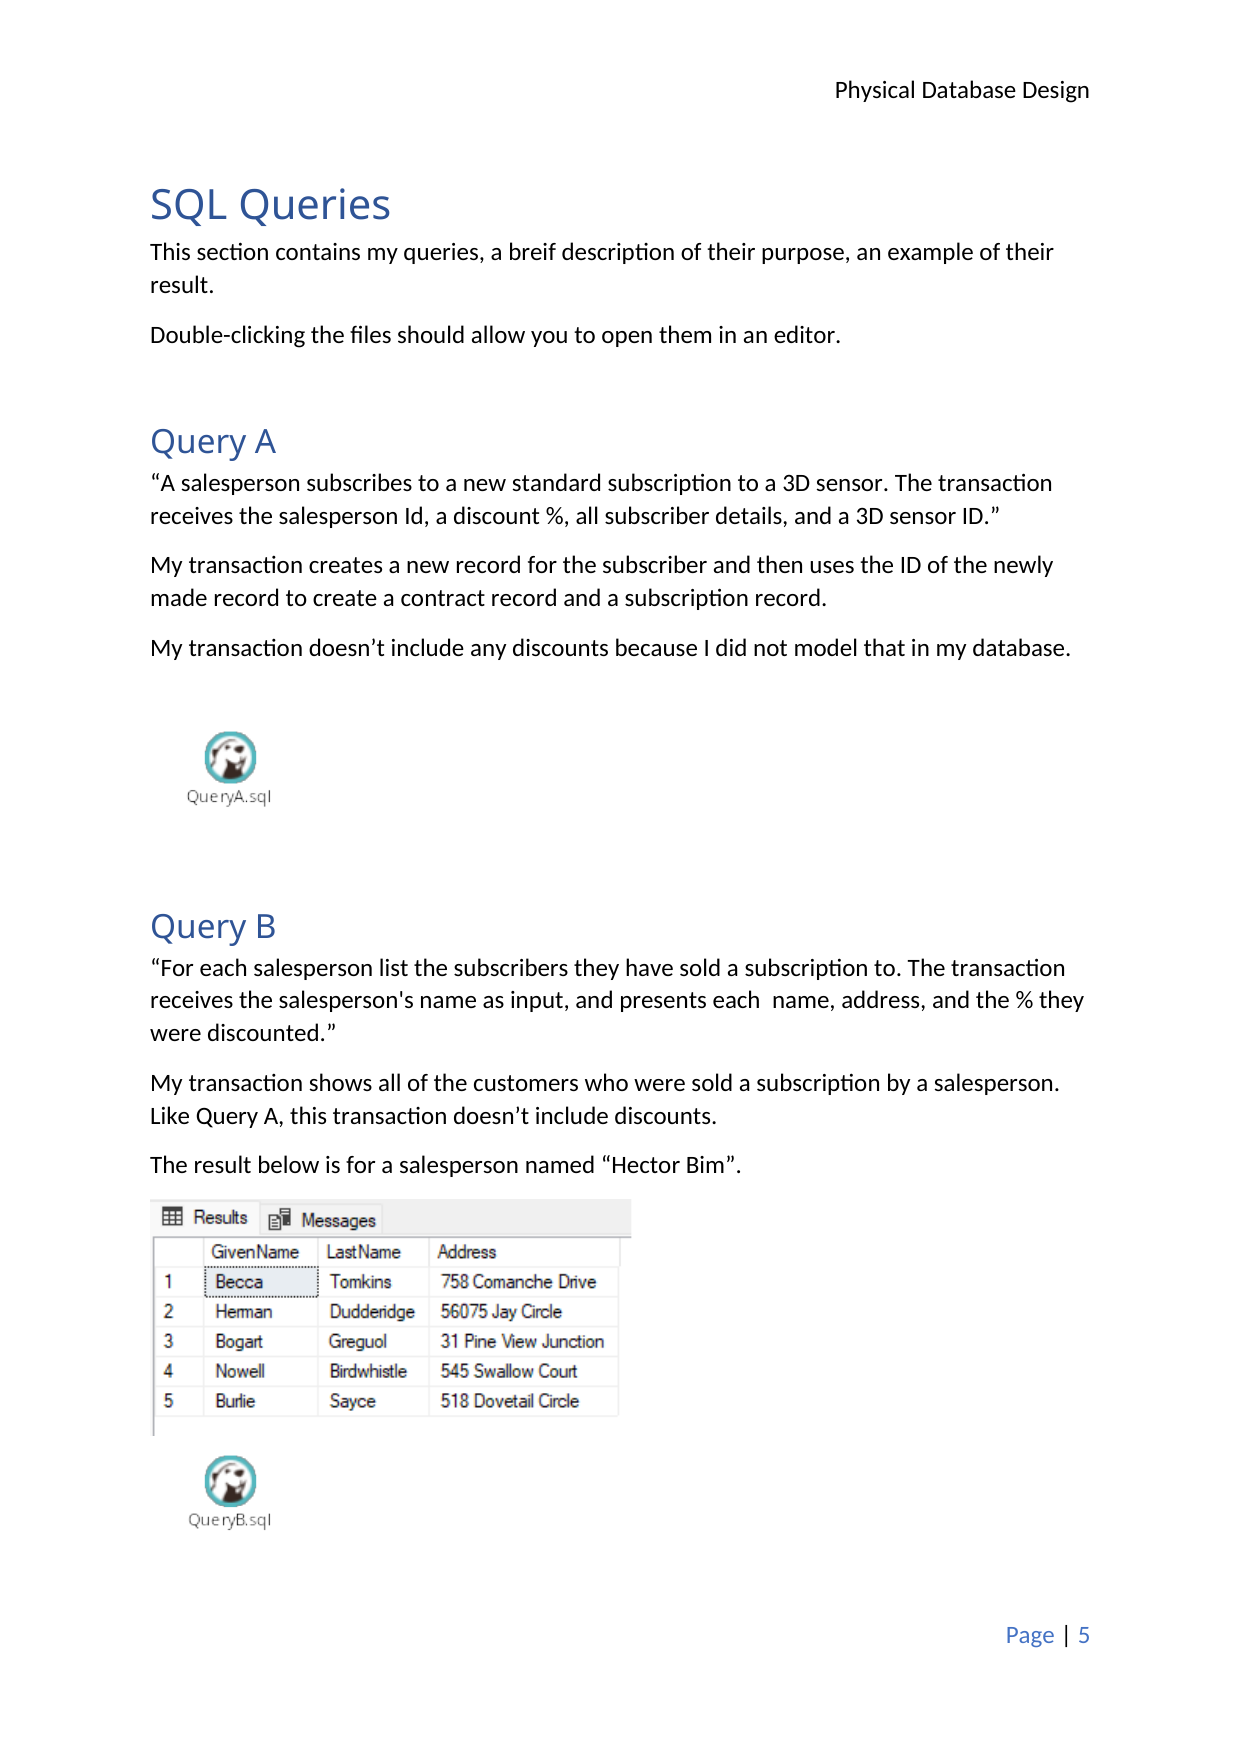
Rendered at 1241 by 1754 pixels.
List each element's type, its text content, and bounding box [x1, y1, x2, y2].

text My transaction doesn’t include any discounts because I did not model that in my database. [150, 632, 1090, 662]
text This section contains my queries, a breif description of their purpose, an example of their result. [150, 236, 1090, 300]
text Double-clicking the files should allow you to open them in an editor. [150, 319, 1090, 349]
text My transaction creates a new record for the subscriber and then uses the ID of the newly made record to create a contract record and a subscription record. [150, 549, 1090, 613]
text “For each salesperson list the subscribers they have sold a subscription to. The transaction receives the salesperson's name as input, and presents each name, address, and the % they were discounted.” [150, 952, 1090, 1048]
text My transaction shows all of the customers who were sold a subscription by a salesperson. Like Query A, this transaction doesn’t include discounts. [150, 1067, 1090, 1131]
subtitle Query A [150, 418, 1090, 463]
text The result below is for a salesperson named “Hector Bim”. [150, 1150, 1090, 1180]
text “A salesperson subscribes to a new standard subscription to a 3D sensor. The transaction receives the salesperson Id, a discount %, all subscriber details, and a 3D sensor ID.” [150, 467, 1090, 530]
subtitle SQL Queries [150, 175, 1090, 232]
subtitle Query B [150, 903, 1090, 948]
picture [150, 1199, 632, 1436]
